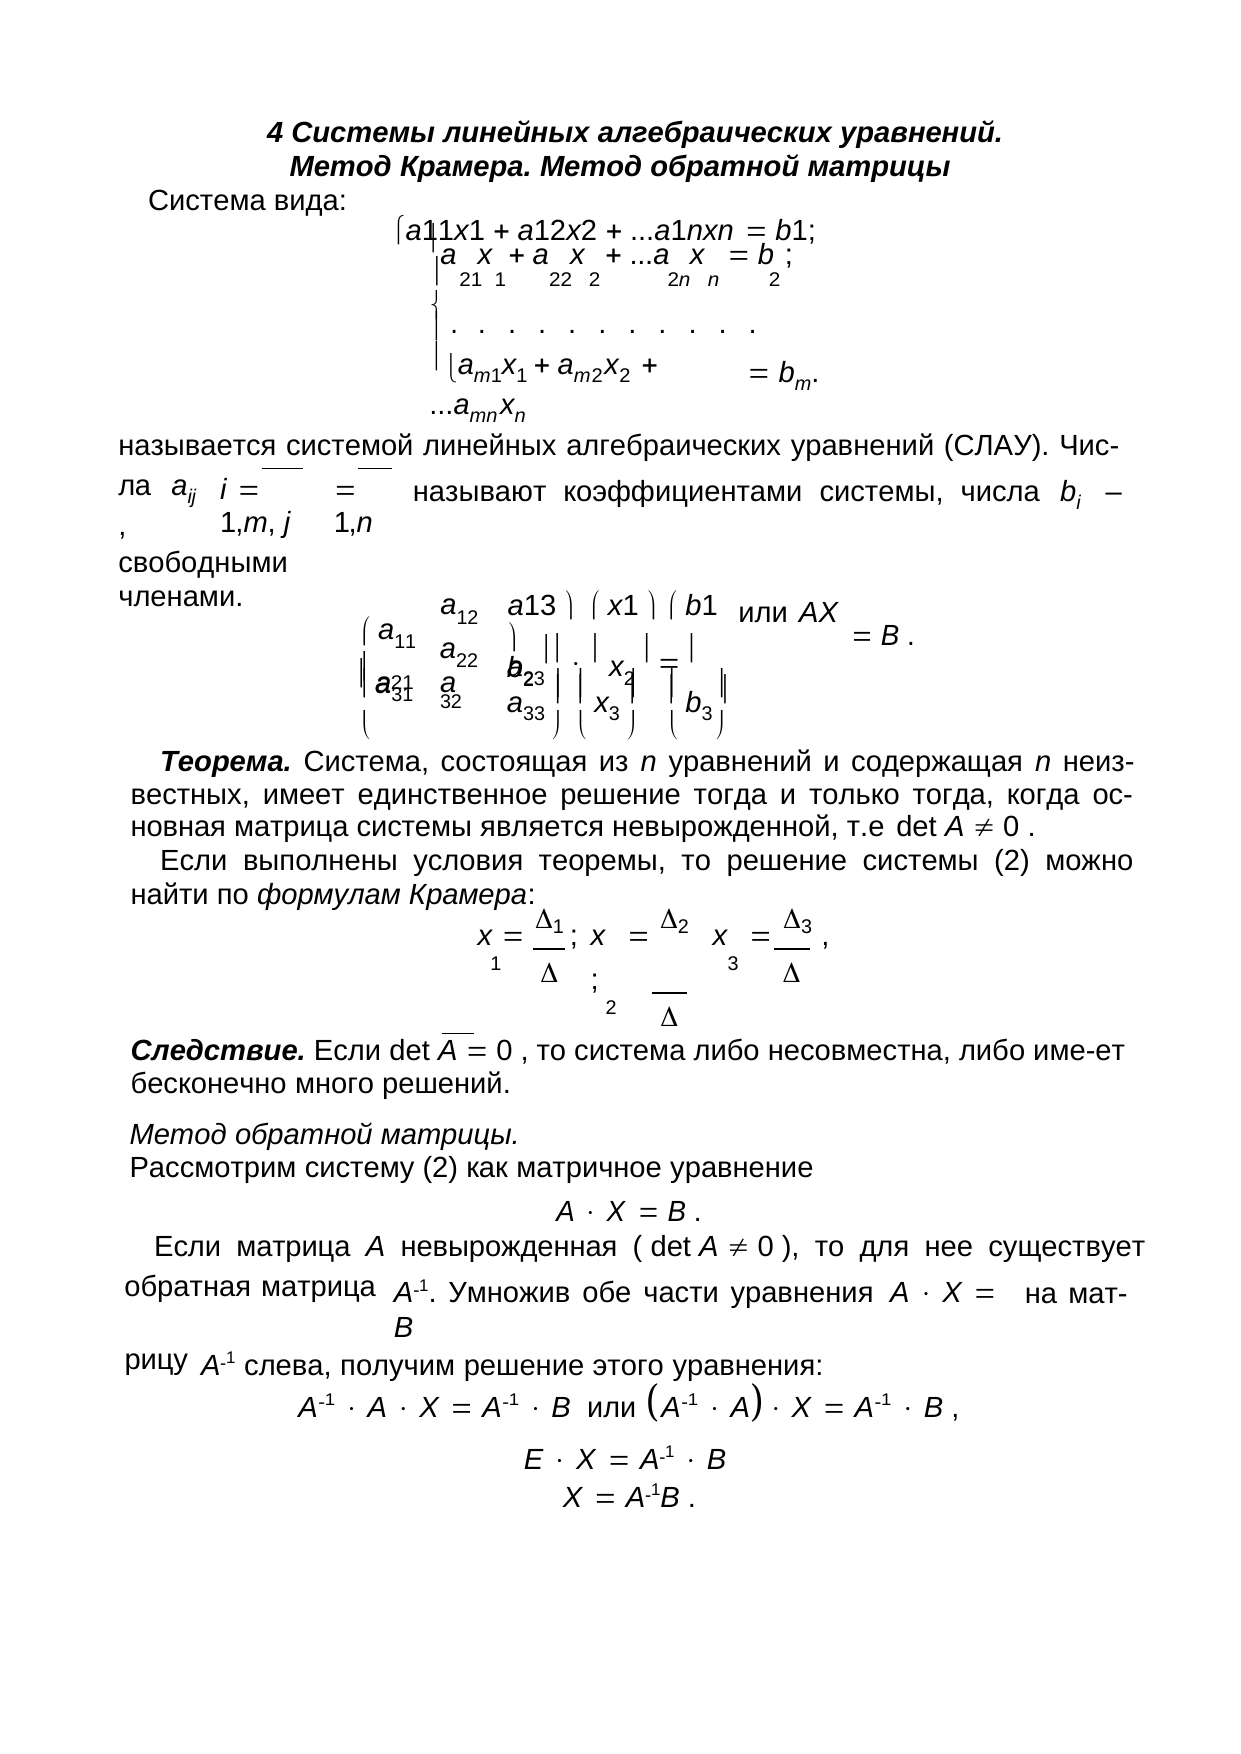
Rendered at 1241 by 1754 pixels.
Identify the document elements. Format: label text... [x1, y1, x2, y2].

text a13   x1   b1  [507, 593, 725, 656]
text am1x1  am2x2  ...amnxn [429, 347, 736, 427]
text Система вида: [137, 183, 357, 217]
text A1. Умножив обе части уравнения A  X  B [394, 1274, 1009, 1345]
text Следствие. Если det A  0 , то система либо несовместна, либо име-ет бесконечно много решений. [130, 1034, 1153, 1100]
text Рассмотрим систему (2) как матричное уравнение [129, 1151, 1153, 1185]
text a x  a x  ...a x  b ; [67, 248, 1152, 269]
text  1,n [333, 472, 391, 539]
text a12 a22 [439, 586, 480, 674]
text обратная матрица [124, 1270, 377, 1303]
text A  X  B . [104, 1195, 1153, 1228]
text называется системой линейных алгебраических уравнений (СЛАУ). Чис- [118, 428, 1153, 461]
text a11x1  a12x2  ...a1nxn  b1; [88, 218, 1119, 248]
text       [361, 710, 1153, 743]
text Метод Крамера. Метод обратной матрицы [87, 149, 1153, 183]
text  a11 [361, 622, 421, 656]
text Если выполнены условия теоремы, то решение системы (2) можно найти по формулам Крамера: [130, 843, 1134, 910]
text i  1,m, j [220, 472, 323, 539]
text a32 [440, 697, 478, 710]
text Теорема. Система, состоящая из n уравнений и содержащая n неиз- вестных, имеет единственное решение тогда и только тогда, когда ос- новная матрица системы является невырожденной, т.е det A  0 . [130, 746, 1135, 843]
text  21 1 22 2 2n n 2 [429, 269, 1153, 291]
text Метод обратной матрицы. [129, 1118, 1153, 1151]
text E  X  A1  B [97, 1443, 1153, 1476]
subtitle 4 Системы линейных алгебраических уравнений. [117, 116, 1153, 149]
text A1  A  X  A1  B или A1  A X  A1  B , [104, 1381, 1153, 1432]
text рицу [124, 1351, 188, 1374]
text на мат- [1024, 1276, 1153, 1310]
text  B . [851, 635, 1153, 648]
text x  1 ; [67, 910, 577, 954]
text X  A1B . [106, 1480, 1153, 1514]
text  bm. [747, 355, 1153, 395]
text называют коэффициентами системы, числа bi – [413, 474, 1153, 514]
text x  3 , [712, 910, 1153, 954]
text x  2 ; [590, 910, 700, 998]
text ла aij , [118, 468, 207, 541]
text 1  [67, 955, 558, 975]
text  [365, 656, 421, 684]
text Если матрица А невырожденная ( det A  0 ), то для нее существует [154, 1229, 1153, 1264]
text A1 слева, получим решение этого уравнения: [201, 1355, 1153, 1381]
text  . . . . . . . . . . . [67, 291, 1119, 345]
text 2  [605, 999, 700, 1019]
text 3  [727, 955, 1153, 975]
text свободными членами. [118, 545, 421, 612]
